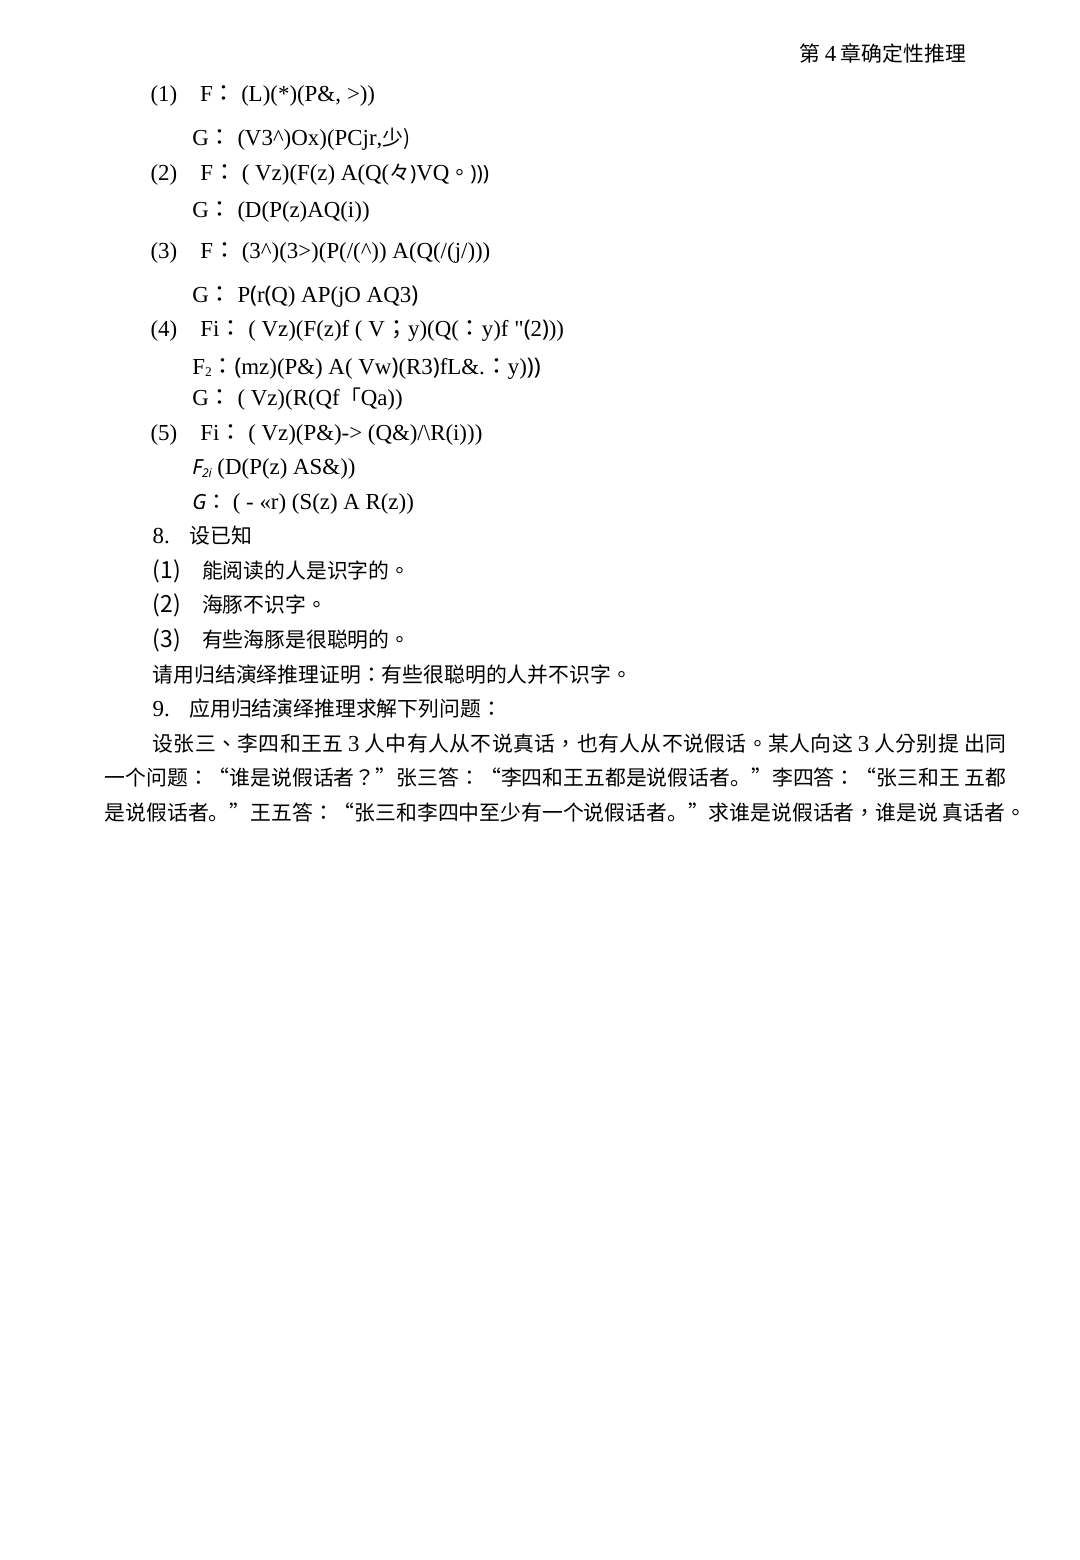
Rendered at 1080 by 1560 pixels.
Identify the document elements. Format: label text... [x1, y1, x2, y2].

text G： (D(P(z)AQ(i)) [104, 193, 1006, 224]
text F2：(mz)(P&) A( Vw)(R3)fL&.：y))) [104, 350, 1006, 381]
list 能阅读的人是识字的。 [104, 551, 1006, 585]
list Fi： ( Vz)(F(z)f ( V；y)(Q(：y)f "(2))) [104, 309, 1006, 344]
list 应用归结演绎推理求解下列问题： [104, 689, 1006, 724]
text G： (V3^)Ox)(PCjr,少) [104, 118, 1006, 152]
list 设已知 [104, 516, 1006, 551]
list Fi： ( Vz)(P&)-> (Q&)/\R(i))) [104, 412, 1006, 447]
text G： ( - «r) (S(z) A R(z)) [104, 482, 1006, 516]
list F： ( Vz)(F(z) A(Q(々)VQ。))) [104, 152, 1006, 187]
text 请用归结演绎推理证明：有些很聪明的人并不识字。 [104, 654, 1006, 689]
list 海豚不识字。 [104, 585, 1006, 620]
text 设张三、李四和王五3人中有人从不说真话，也有人从不说假话。某人向这3人分别提 出同一个问题：“谁是说假话者？”张三答：“李四和王五都是说假话者。”李四答：“张三和王 五都是说假话者。”王五答：“张三和李四中至少有一个说假话者。”求谁是说假话者，谁是说 真话者。 [104, 724, 1006, 827]
text F2i (D(P(z) AS&)) [104, 447, 1006, 482]
text G： ( Vz)(R(Qf「Qa)) [104, 381, 1006, 412]
text G： P(r(Q) AP(jO AQ3) [104, 274, 1006, 309]
list 有些海豚是很聪明的。 [104, 620, 1006, 654]
list F： (L)(*)(P&, >)) [104, 77, 1006, 108]
list F： (3^)(3>)(P(/(^)) A(Q(/(j/))) [104, 234, 1006, 265]
